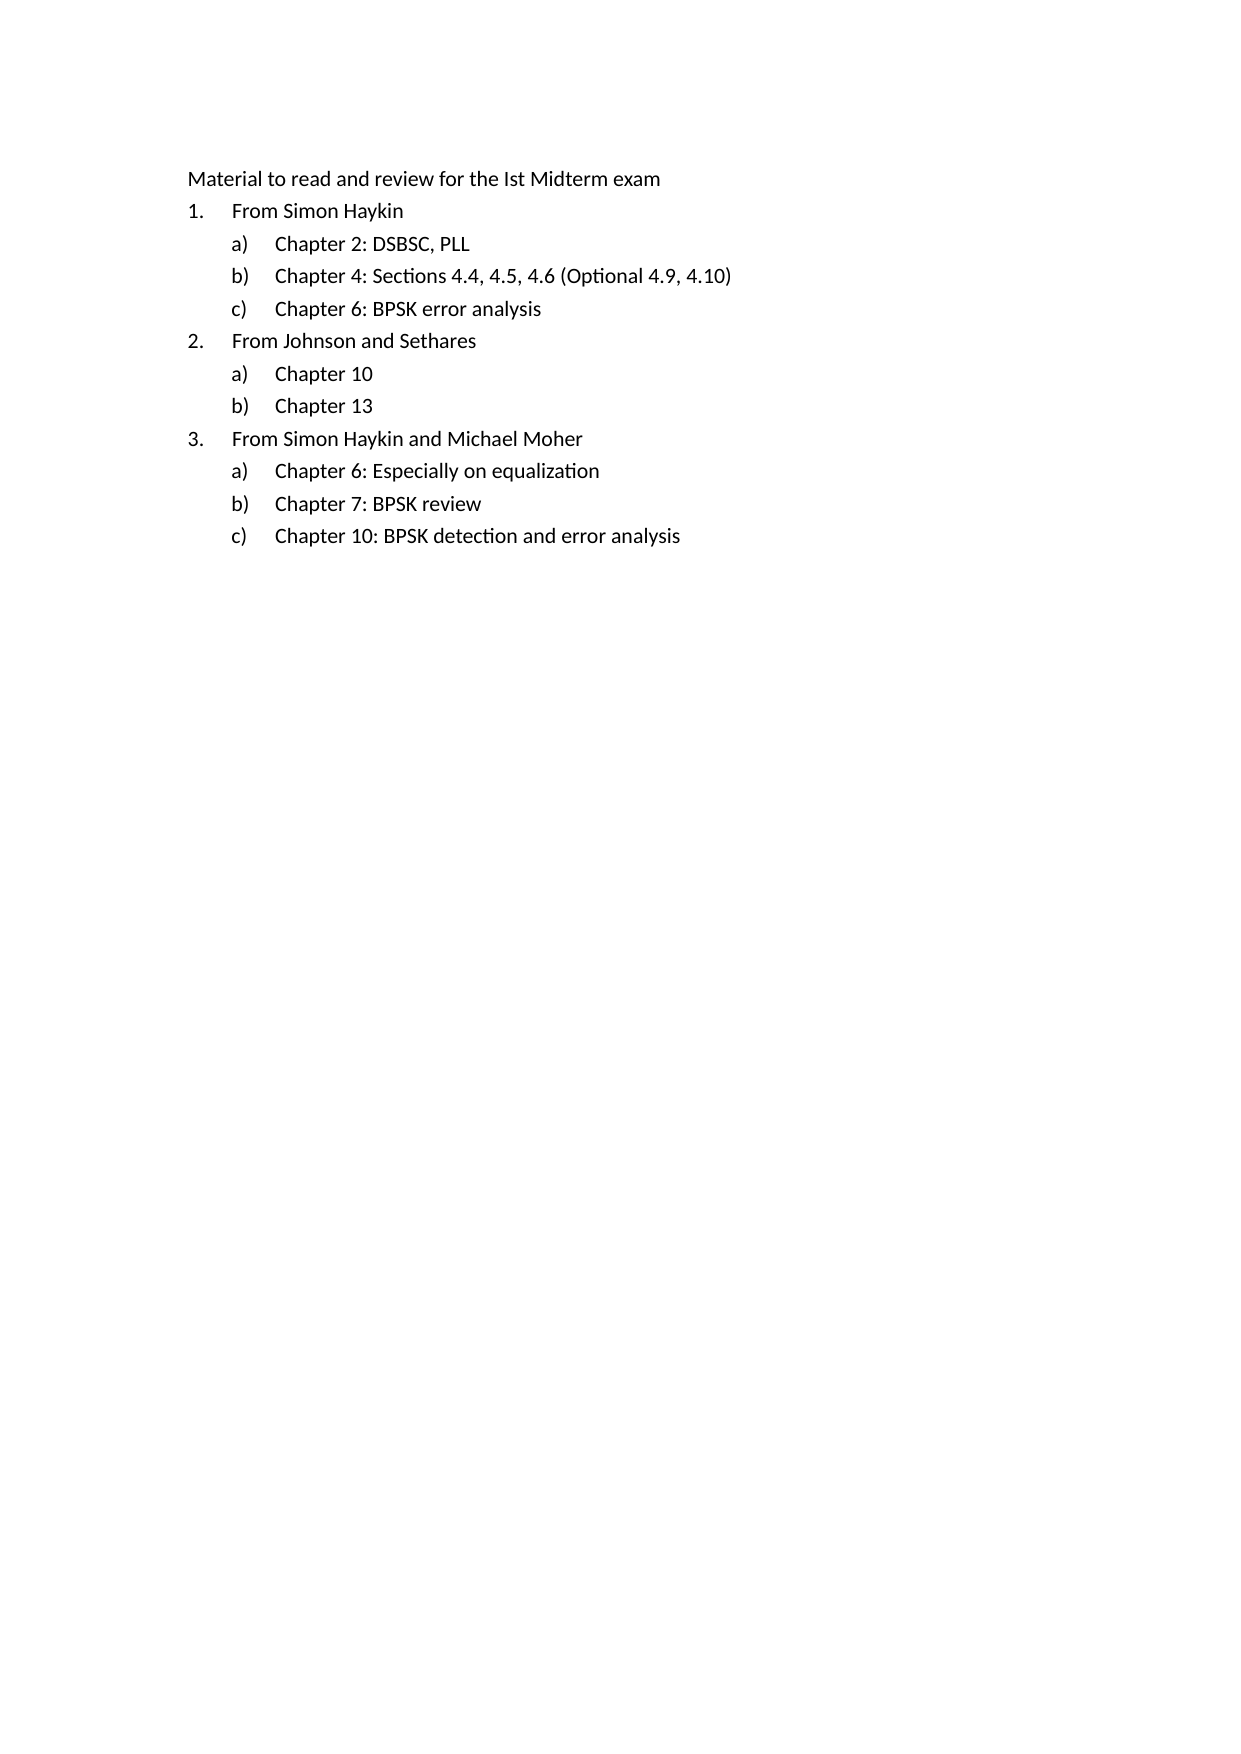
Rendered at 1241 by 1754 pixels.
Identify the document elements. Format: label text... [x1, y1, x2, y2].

text Material to read and review for the Ist Midterm exam [187, 162, 1053, 194]
list Chapter 2: DSBSC, PLL [231, 227, 1053, 259]
list From Johnson and Sethares [187, 324, 1053, 357]
list Chapter 6: BPSK error analysis [231, 292, 1053, 324]
list Chapter 10 [231, 357, 1053, 389]
list Chapter 6: Especially on equalization [231, 454, 1053, 487]
list Chapter 4: Sections 4.4, 4.5, 4.6 (Optional 4.9, 4.10) [231, 259, 1053, 292]
list Chapter 7: BPSK review [231, 487, 1053, 519]
list From Simon Haykin [187, 194, 1053, 227]
list From Simon Haykin and Michael Moher [187, 422, 1053, 454]
list Chapter 13 [231, 389, 1053, 422]
list Chapter 10: BPSK detection and error analysis [231, 519, 1053, 552]
